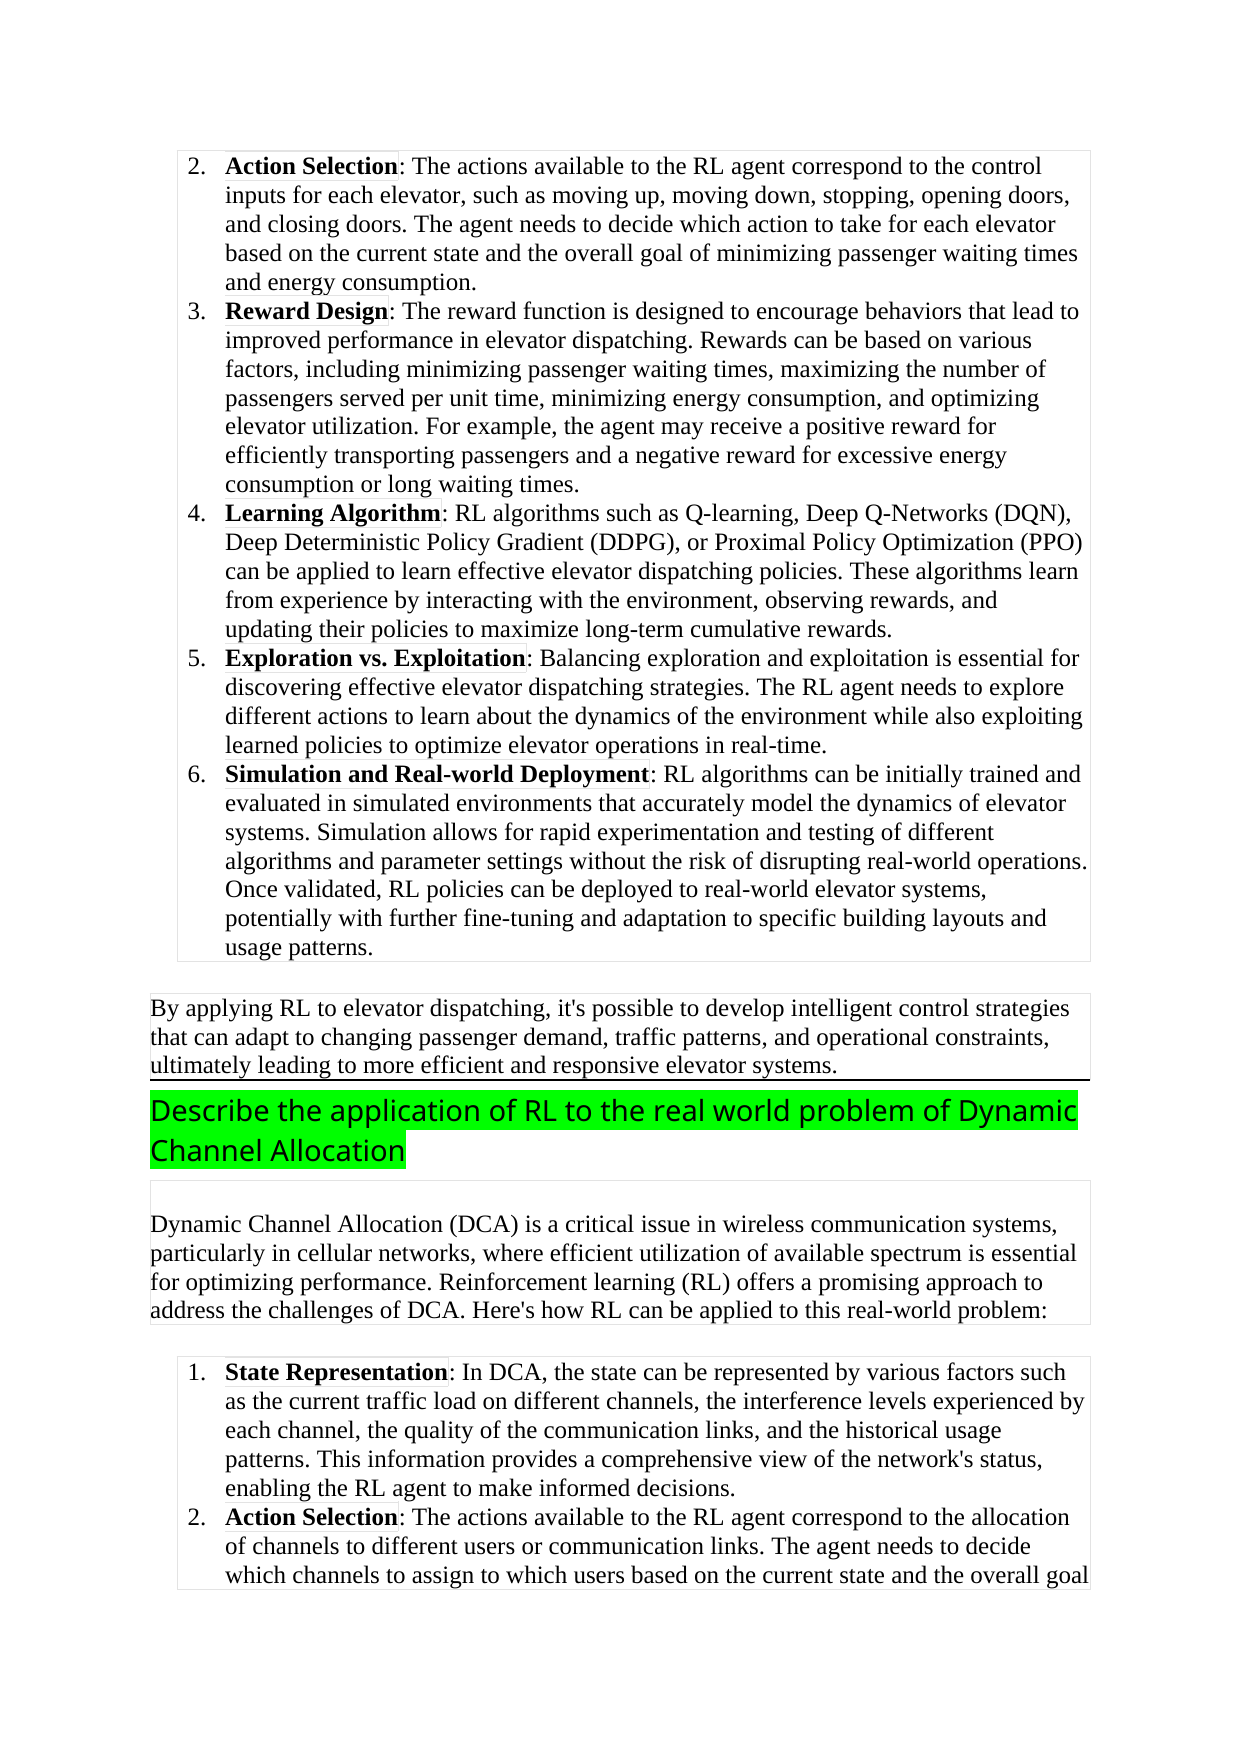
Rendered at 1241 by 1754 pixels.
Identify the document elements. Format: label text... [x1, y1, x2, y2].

text By applying RL to elevator dispatching, it's possible to develop intelligent control strategies that can adapt to changing passenger demand, traffic patterns, and operational constraints, ultimately leading to more efficient and responsive elevator systems. [151, 994, 1090, 1079]
text Dynamic Channel Allocation (DCA) is a critical issue in wireless communication systems, particularly in cellular networks, where efficient utilization of available spectrum is essential for optimizing performance. Reinforcement learning (RL) offers a promising approach to address the challenges of DCA. Here's how RL can be applied to this real-world problem: [151, 1181, 1090, 1324]
list Reward Design: The reward function is designed to encourage behaviors that lead to improved performance in elevator dispatching. Rewards can be based on various factors, including minimizing passenger waiting times, maximizing the number of passengers served per unit time, minimizing energy consumption, and optimizing elevator utilization. For example, the agent may receive a positive reward for efficiently transporting passengers and a negative reward for excessive energy consumption or long waiting times. [178, 295, 1090, 497]
list State Representation: In DCA, the state can be represented by various factors such as the current traffic load on different channels, the interference levels experienced by each channel, the quality of the communication links, and the historical usage patterns. This information provides a comprehensive view of the network's status, enabling the RL agent to make informed decisions. [178, 1357, 1090, 1501]
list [178, 1501, 1090, 1589]
list Exploration vs. Exploitation: Balancing exploration and exploitation is essential for discovering effective elevator dispatching strategies. The RL agent needs to explore different actions to learn about the dynamics of the environment while also exploiting learned policies to optimize elevator operations in real-time. [178, 642, 1090, 758]
list Learning Algorithm: RL algorithms such as Q-learning, Deep Q-Networks (DQN), Deep Deterministic Policy Gradient (DDPG), or Proximal Policy Optimization (PPO) can be applied to learn effective elevator dispatching policies. These algorithms learn from experience by interacting with the environment, observing rewards, and updating their policies to maximize long-term cumulative rewards. [178, 497, 1090, 642]
list Simulation and Real-world Deployment: RL algorithms can be initially trained and evaluated in simulated environments that accurately model the dynamics of elevator systems. Simulation allows for rapid experimentation and testing of different algorithms and parameter settings without the risk of disrupting real-world operations. Once validated, RL policies can be deployed to real-world elevator systems, potentially with further fine-tuning and adaptation to specific building layouts and usage patterns. [178, 758, 1090, 961]
text Describe the application of RL to the real world problem of Dynamic Channel Allocation [406, 1090, 1090, 1169]
list Action Selection: The actions available to the RL agent correspond to the control inputs for each elevator, such as moving up, moving down, stopping, opening doors, and closing doors. The agent needs to decide which action to take for each elevator based on the current state and the overall goal of minimizing passenger waiting times and energy consumption. [178, 151, 1090, 295]
